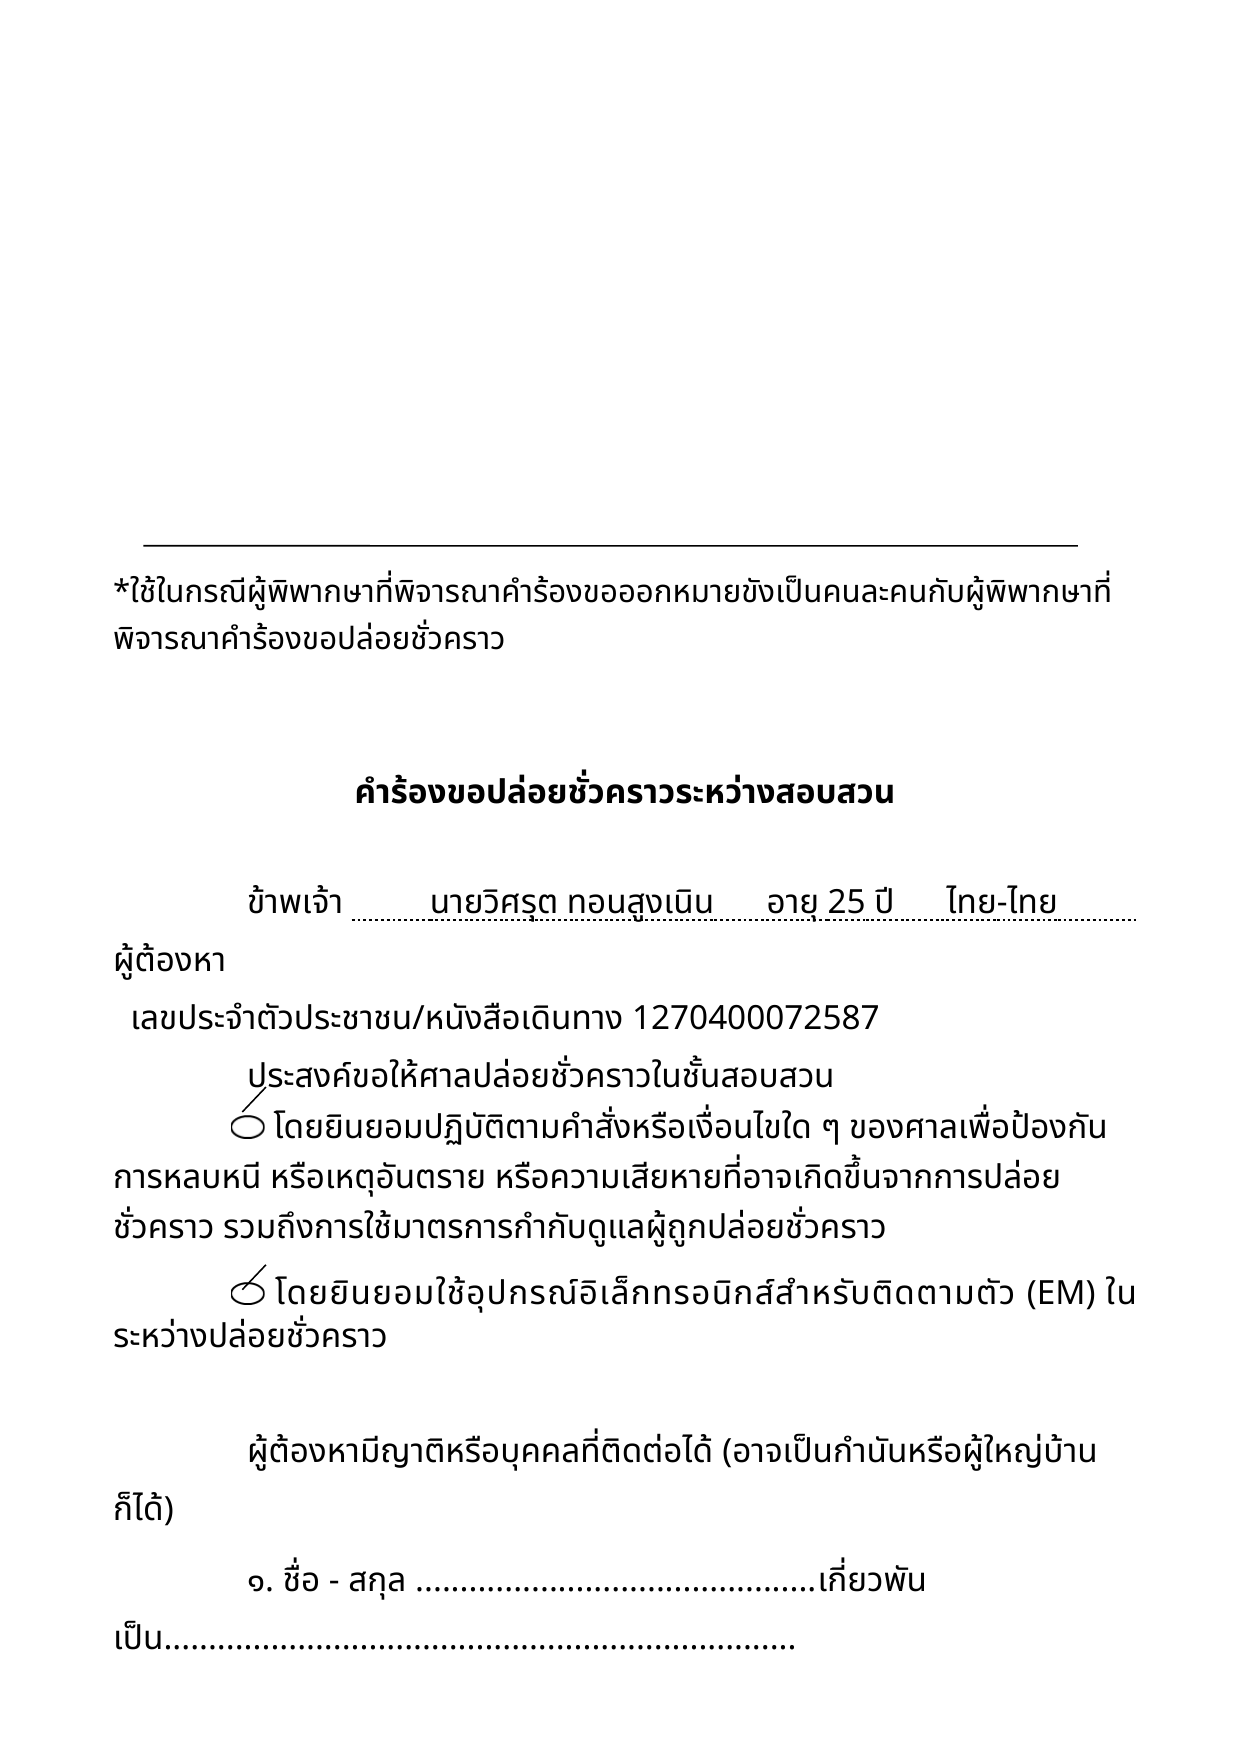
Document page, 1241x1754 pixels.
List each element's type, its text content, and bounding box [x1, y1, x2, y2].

text โดยยินยอมใช้อุปกรณ์อิเล็กทรอนิกส์สำหรับติดตามตัว (EM) ในระหว่างปล่อยชั่วคราว [113, 1266, 1137, 1362]
text ๑. ชื่อ - สกุล .............................................เกี่ยวพันเป็น....................................................................... [113, 1556, 1137, 1664]
text เลขประจำตัวประชาชน/หนังสือเดินทาง 1270400072587 [113, 994, 1137, 1045]
text โดยยินยอมปฏิบัติตามคำสั่งหรือเงื่อนไขใด ๆ ของศาลเพื่อป้องกันการหลบหนี หรือเหตุอันตราย หรือความเสียหายที่อาจเกิดขึ้นจากการปล่อยชั่วคราว รวมถึงการใช้มาตรการกำกับดูแลผู้ถูกปล่อยชั่วคราว [113, 1103, 1137, 1254]
text ข้าพเจ้า นายวิศรุต ทอนสูงเนิน อายุ 25 ปี ไทย-ไทย ผู้ต้องหา [113, 878, 1137, 987]
picture [231, 1115, 265, 1139]
text ผู้ต้องหามีญาติหรือบุคคลที่ติดต่อได้ (อาจเป็นกำนันหรือผู้ใหญ่บ้านก็ได้) [113, 1427, 1137, 1536]
text คำร้องขอปล่อยชั่วคราวระหว่างสอบสวน [113, 768, 1137, 818]
picture [231, 1282, 265, 1305]
text *ใช้ในกรณีผู้พิพากษาที่พิจารณาคำร้องขอออกหมายขังเป็นคนละคนกับผู้พิพากษาที่พิจารณาคำร้องขอปล่อยชั่วคราว [113, 569, 1137, 664]
text ประสงค์ขอให้ศาลปล่อยชั่วคราวในชั้นสอบสวน [113, 1052, 1137, 1103]
